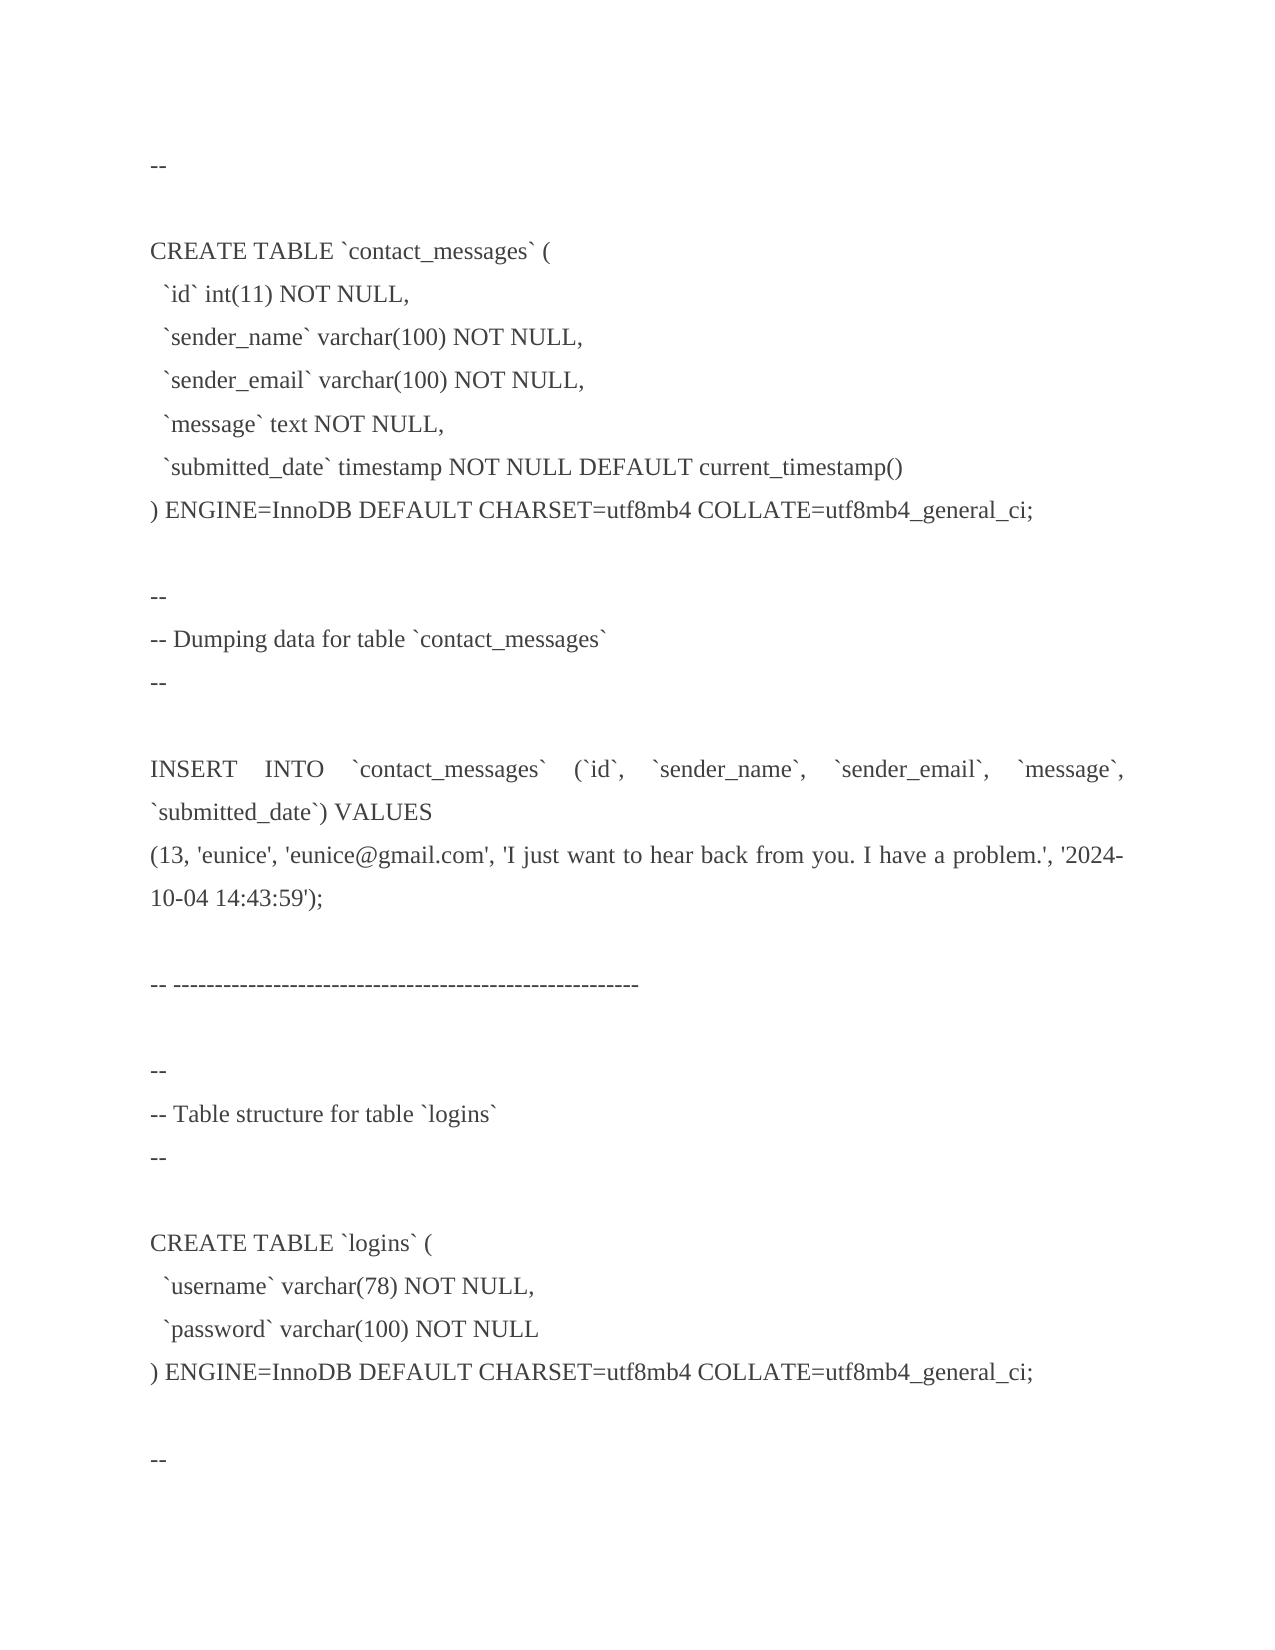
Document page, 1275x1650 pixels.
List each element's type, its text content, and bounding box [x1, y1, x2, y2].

text -- Dumping data for table `contact_messages` [150, 624, 1125, 653]
text `submitted_date` timestamp NOT NULL DEFAULT current_timestamp() [150, 452, 1125, 481]
text -- [150, 1444, 1125, 1472]
text -- -------------------------------------------------------- [150, 969, 1125, 998]
text -- [150, 1142, 1125, 1171]
text ) ENGINE=InnoDB DEFAULT CHARSET=utf8mb4 COLLATE=utf8mb4_general_ci; [150, 1357, 1125, 1386]
text `sender_name` varchar(100) NOT NULL, [150, 322, 1125, 351]
text CREATE TABLE `logins` ( [150, 1228, 1125, 1257]
text `sender_email` varchar(100) NOT NULL, [150, 366, 1125, 394]
text INSERT INTO `contact_messages` (`id`, `sender_name`, `sender_email`, `message`, `submitted_date`) VALUES [150, 754, 1125, 826]
text -- Table structure for table `logins` [150, 1099, 1125, 1127]
text -- [150, 150, 1125, 179]
text -- [150, 667, 1125, 696]
text -- [150, 1056, 1125, 1084]
text CREATE TABLE `contact_messages` ( [150, 236, 1125, 265]
text ) ENGINE=InnoDB DEFAULT CHARSET=utf8mb4 COLLATE=utf8mb4_general_ci; [150, 495, 1125, 524]
text (13, 'eunice', 'eunice@gmail.com', 'I just want to hear back from you. I have a problem.', '2024-10-04 14:43:59'); [150, 840, 1125, 912]
text `username` varchar(78) NOT NULL, [150, 1271, 1125, 1300]
text `message` text NOT NULL, [150, 409, 1125, 437]
text `password` varchar(100) NOT NULL [150, 1314, 1125, 1343]
text -- [150, 581, 1125, 610]
text `id` int(11) NOT NULL, [150, 279, 1125, 308]
